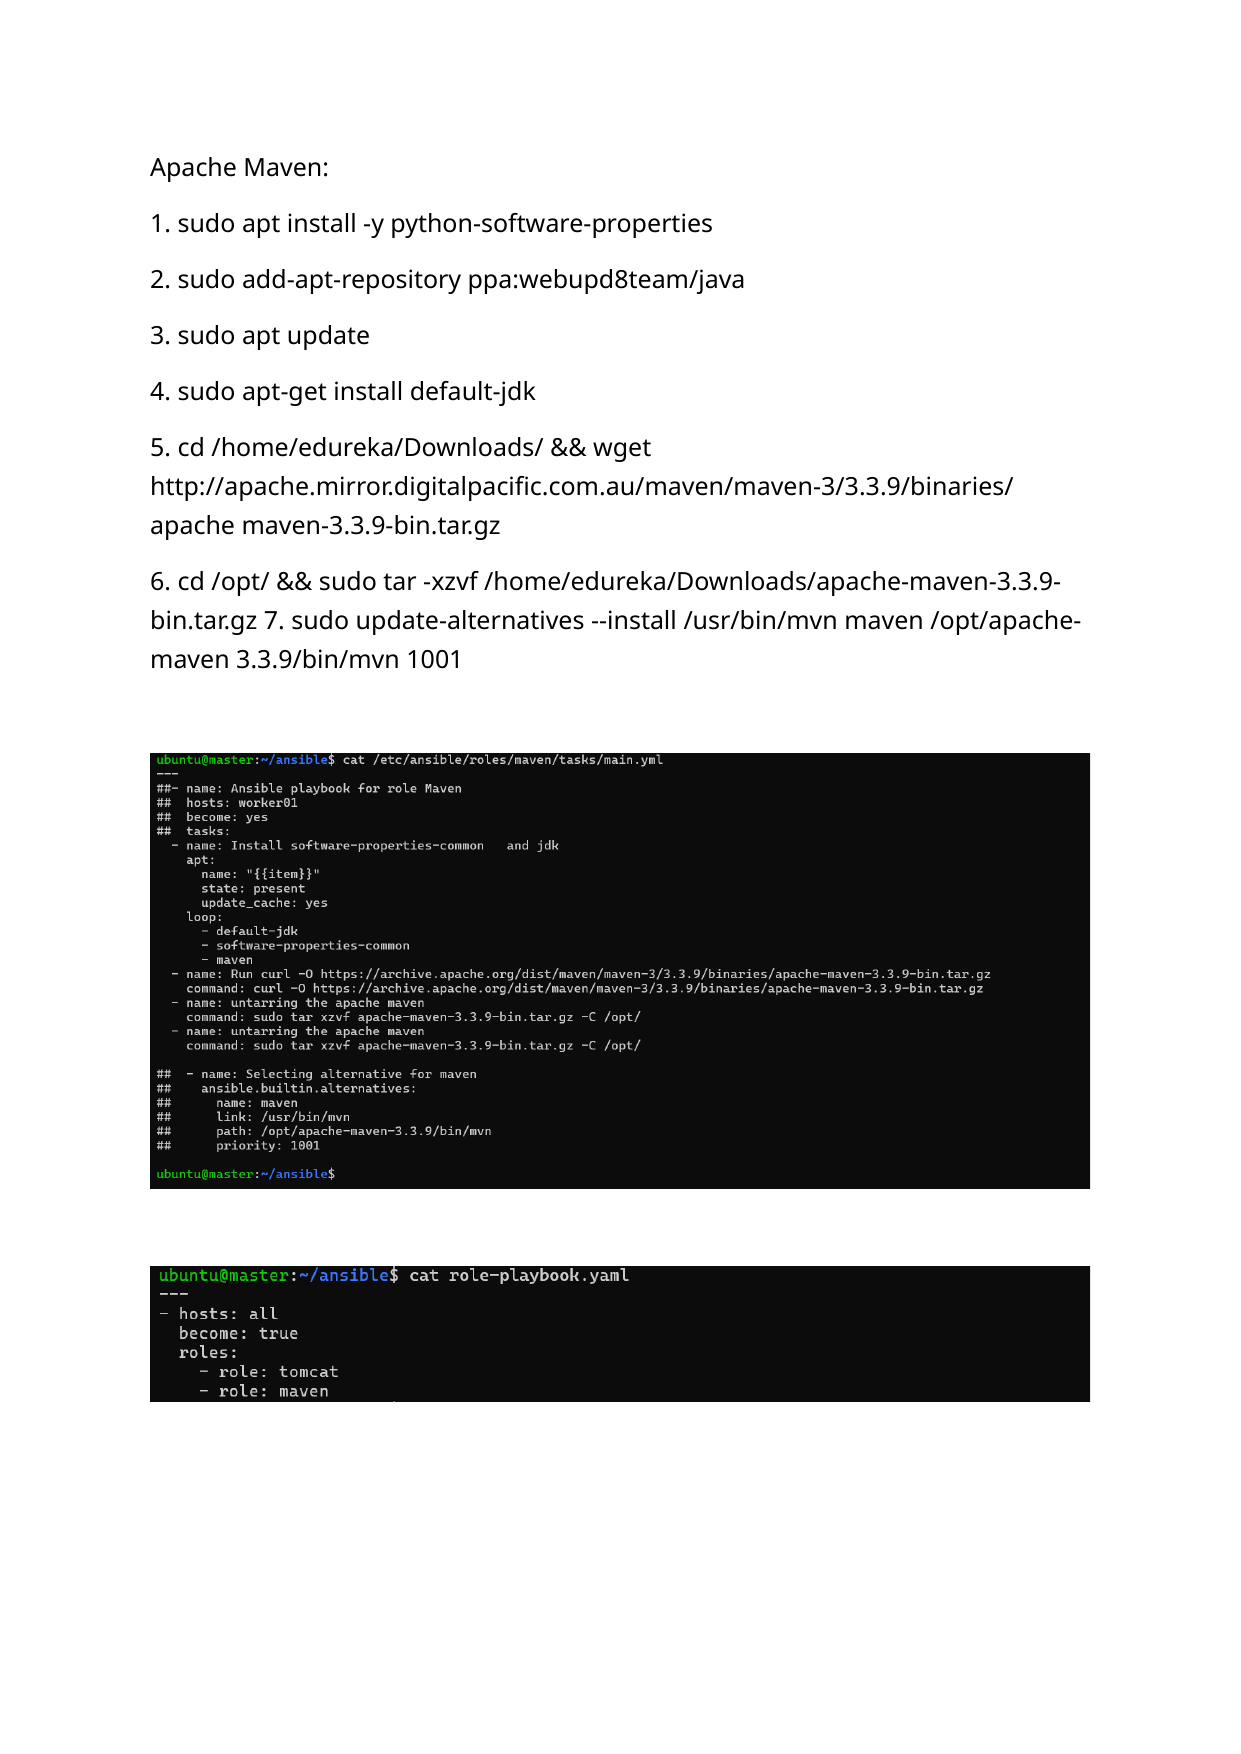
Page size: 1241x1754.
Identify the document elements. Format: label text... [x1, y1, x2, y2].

text 4. sudo apt-get install default-jdk [150, 373, 1090, 407]
text 6. cd /opt/ && sudo tar -xzvf /home/edureka/Downloads/apache-maven-3.3.9-bin.tar.gz 7. sudo update-alternatives --install /usr/bin/mvn maven /opt/apache-maven 3.3.9/bin/mvn 1001 [150, 563, 1090, 676]
text 1. sudo apt install -y python-software-properties [150, 206, 1090, 240]
text Apache Maven: [150, 150, 1090, 184]
text 2. sudo add-apt-repository ppa:webupd8team/java [150, 262, 1090, 296]
picture [150, 753, 1091, 1189]
text 3. sudo apt update [150, 317, 1090, 352]
text 5. cd /home/edureka/Downloads/ && wget http://apache.mirror.digitalpacific.com.au/maven/maven-3/3.3.9/binaries/apache maven-3.3.9-bin.tar.gz [150, 429, 1090, 542]
picture [150, 1266, 1091, 1402]
